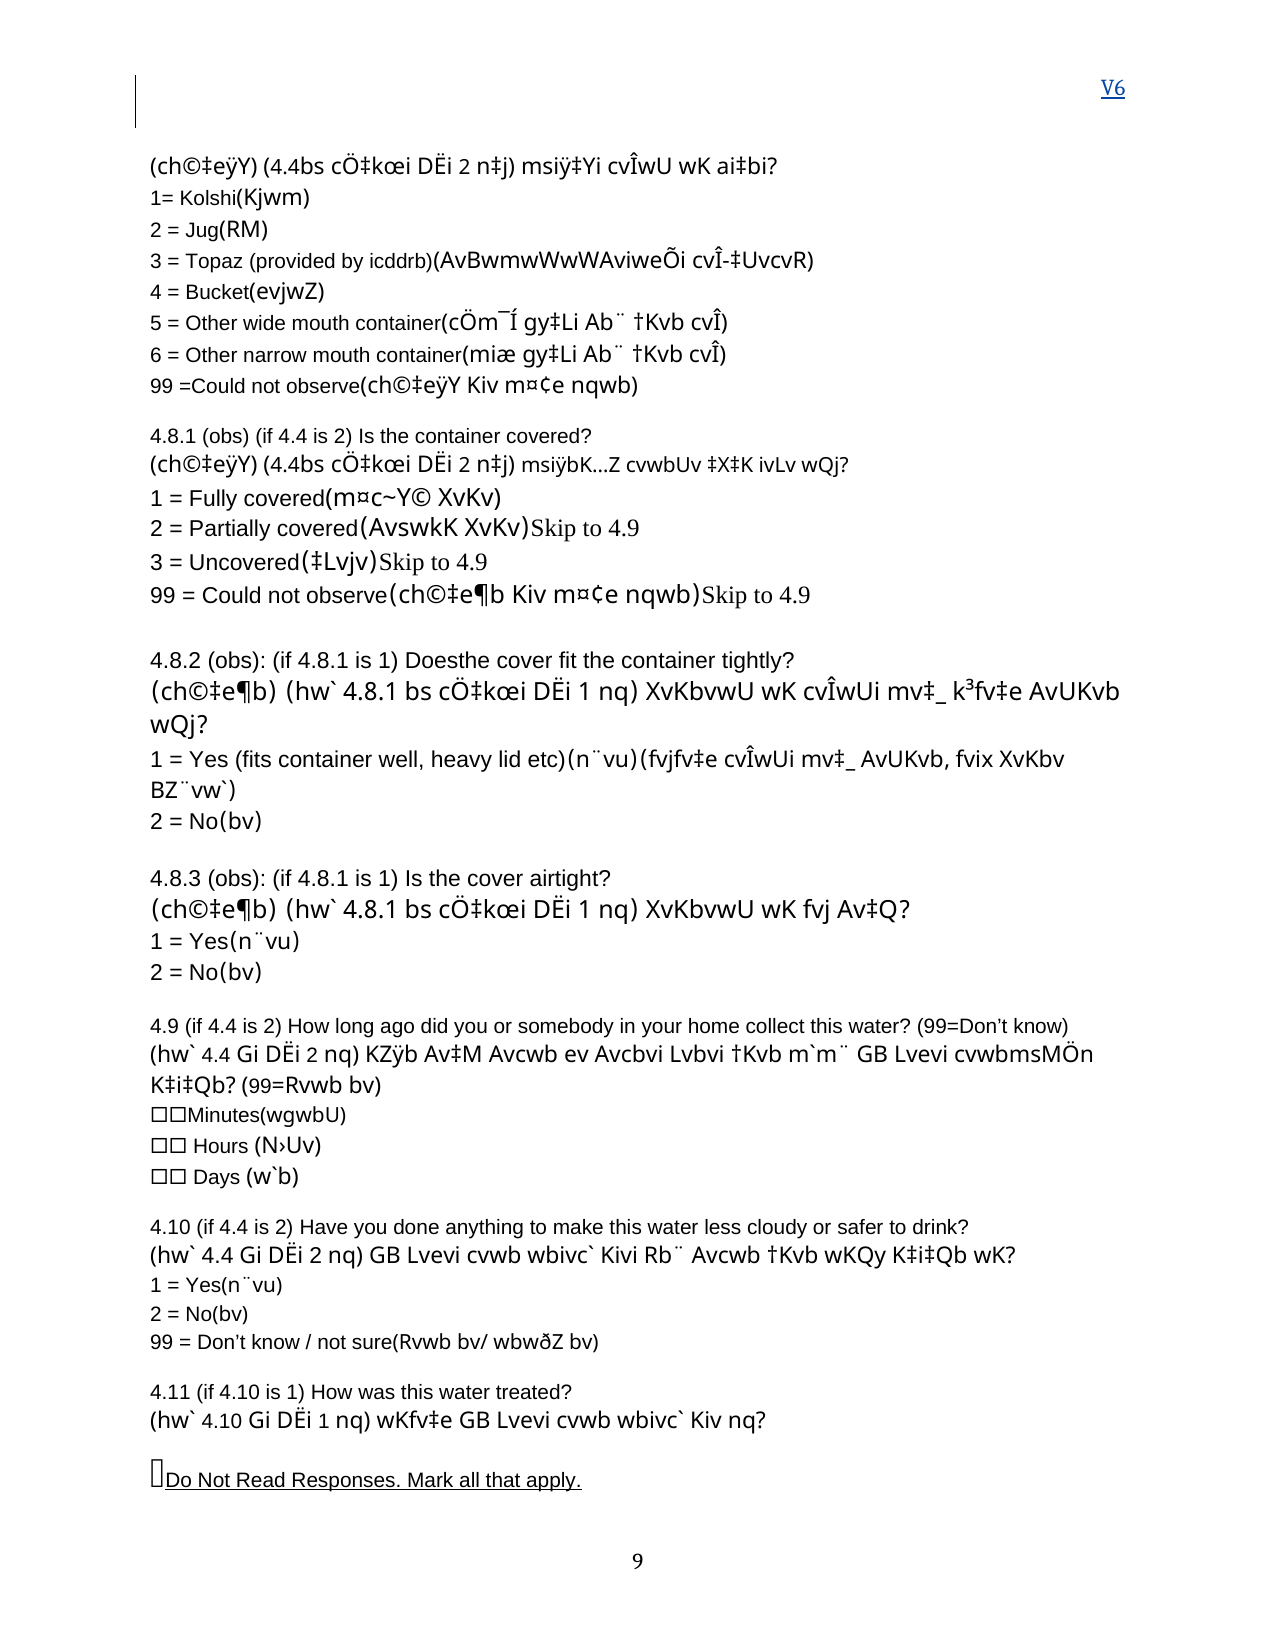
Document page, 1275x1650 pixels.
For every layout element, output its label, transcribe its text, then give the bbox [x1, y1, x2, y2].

text (ch©‡e¶b) (hw` 4.8.1 bs cÖ‡kœi DËi 1 nq) XvKbvwU wK fvj Av‡Q? [150, 891, 1125, 928]
text 2 = No(bv) [150, 959, 1125, 990]
text (ch©‡eÿY) (4.4bs cÖ‡kœi DËi 2 n‡j) msiÿbK…Z cvwbUv ‡X‡K ivLv wQj? [150, 448, 1125, 479]
text 4.8.2 (obs): (if 4.8.1 is 1) Doesthe cover fit the container tightly? [150, 647, 1125, 673]
text (hw` 4.4 Gi DËi 2 nq) GB Lvevi cvwb wbivc` Kivi Rb¨ Avcwb †Kvb wKQy K‡i‡Qb wK? [150, 1239, 1125, 1270]
text 99 = Could not observe(ch©‡e¶b Kiv m¤¢e nqwb)Skip to 4.9 [150, 580, 1125, 614]
text 1= Kolshi(Kjwm) [150, 181, 1125, 212]
text 1 = Yes(n¨vu) [150, 928, 1125, 959]
text 4.8.1 (obs) (if 4.4 is 2) Is the container covered? [150, 424, 1125, 448]
text 4.8.3 (obs): (if 4.8.1 is 1) Is the cover airtight? [150, 865, 1125, 891]
text 99 = Don’t know / not sure(Rvwb bv/ wbwðZ bv) [150, 1327, 1125, 1356]
text 3 = Uncovered(‡Lvjv)Skip to 4.9 [150, 547, 1125, 580]
text Minutes(wgwbU) [150, 1100, 1125, 1129]
text 1 = Yes(n¨vu) [150, 1270, 1125, 1299]
text 4.9 (if 4.4 is 2) How long ago did you or somebody in your home collect this water? (99=Don’t know) [150, 1014, 1125, 1038]
text (ch©‡eÿY) (4.4bs cÖ‡kœi DËi 2 n‡j) msiÿ‡Yi cvÎwU wK ai‡bi? [150, 150, 1125, 181]
text Days (w`b) [150, 1160, 1125, 1191]
text 2 = Jug(RM) [150, 212, 1125, 244]
text 2 = No(bv) [150, 808, 1125, 838]
text 4.11 (if 4.10 is 1) How was this water treated? [150, 1380, 1125, 1404]
text 2 = Partially covered(AvswkK XvKv)Skip to 4.9 [150, 513, 1125, 547]
text Hours (N›Uv) [150, 1129, 1125, 1160]
text 99 =Could not observe(ch©‡eÿY Kiv m¤¢e nqwb) [150, 369, 1125, 400]
text 6 = Other narrow mouth container(miæ gy‡Li Ab¨ †Kvb cvÎ) [150, 337, 1125, 369]
text (hw` 4.4 Gi DËi 2 nq) KZÿb Av‡M Avcwb ev Avcbvi Lvbvi †Kvb m`m¨ GB Lvevi cvwbmsMÖn K‡i‡Qb? (99=Rvwb bv) [150, 1038, 1125, 1100]
text (ch©‡e¶b) (hw` 4.8.1 bs cÖ‡kœi DËi 1 nq) XvKbvwU wK cvÎwUi mv‡_ k³fv‡e AvUKvb wQj? [150, 673, 1125, 743]
text Do Not Read Responses. Mark all that apply. [150, 1459, 1125, 1497]
text (hw` 4.10 Gi DËi 1 nq) wKfv‡e GB Lvevi cvwb wbivc` Kiv nq? [150, 1404, 1125, 1435]
text 4.10 (if 4.4 is 2) Have you done anything to make this water less cloudy or safer to drink? [150, 1215, 1125, 1239]
text 4 = Bucket(evjwZ) [150, 275, 1125, 306]
text 2 = No(bv) [150, 1299, 1125, 1327]
text 3 = Topaz (provided by icddrb)(AvBwmwWwWAviweÕi cvÎ-‡UvcvR) [150, 244, 1125, 275]
text 1 = Yes (fits container well, heavy lid etc)(n¨vu)(fvjfv‡e cvÎwUi mv‡_ AvUKvb, fvix XvKbv BZ¨vw`) [150, 743, 1125, 808]
text 1 = Fully covered(m¤c~Y© XvKv) [150, 479, 1125, 513]
text 5 = Other wide mouth container(cÖm¯Í gy‡Li Ab¨ †Kvb cvÎ) [150, 306, 1125, 337]
